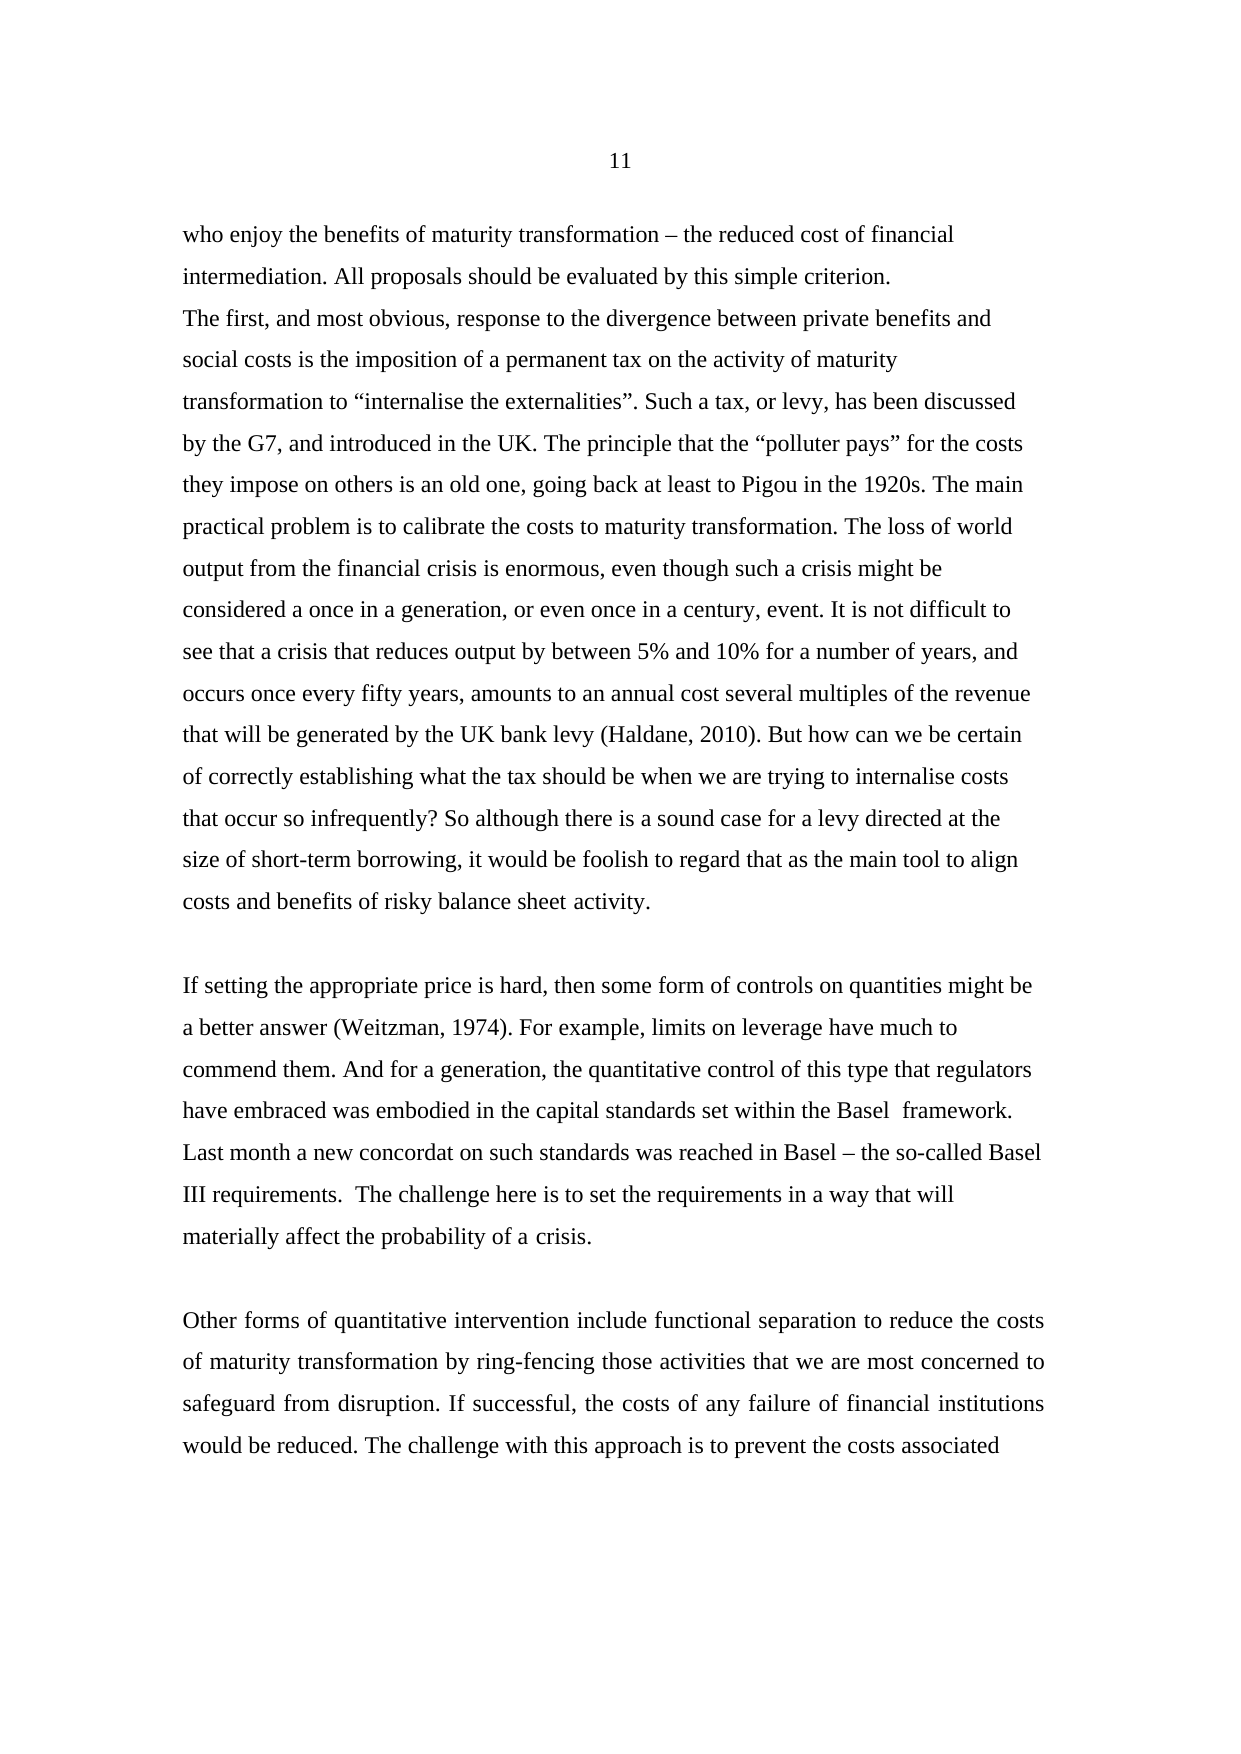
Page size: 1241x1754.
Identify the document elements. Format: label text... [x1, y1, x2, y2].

text who enjoy the benefits of maturity transformation – the reduced cost of financial intermediation. All proposals should be evaluated by this simple criterion. [182, 220, 1043, 289]
text If setting the appropriate price is hard, then some form of controls on quantities might be a better answer (Weitzman, 1974). For example, limits on leverage have much to commend them. And for a generation, the quantitative control of this type that regulators have embraced was embodied in the capital standards set within the Basel framework. [182, 972, 1043, 1124]
text Last month a new concordat on such standards was reached in Basel – the so-called Basel III requirements. The challenge here is to set the requirements in a way that will materially affect the probability of a crisis. [182, 1138, 1050, 1249]
text The first, and most obvious, response to the divergence between private benefits and social costs is the imposition of a permanent tax on the activity of maturity transformation to “internalise the externalities”. Such a tax, or levy, has been discussed by the G7, and introduced in the UK. The principle that the “polluter pays” for the costs they impose on others is an old one, going back at least to Pigou in the 1920s. The main practical problem is to calibrate the costs to maturity transformation. The loss of world output from the financial crisis is enormous, even though such a crisis might be considered a once in a generation, or even once in a century, event. It is not difficult to see that a crisis that reduces output by between 5% and 10% for a number of years, and occurs once every fifty years, amounts to an annual cost several multiples of the revenue that will be generated by the UK bank levy (Haldane, 2010). But how can we be certain of correctly establishing what the tax should be when we are trying to internalise costs that occur so infrequently? So although there is a sound case for a levy directed at the size of short-term borrowing, it would be foolish to regard that as the main tool to align costs and benefits of risky balance sheet activity. [182, 304, 1039, 915]
text Other forms of quantitative intervention include functional separation to reduce the costs of maturity transformation by ring-fencing those activities that we are most concerned to safeguard from disruption. If successful, the costs of any failure of financial institutions would be reduced. The challenge with this approach is to prevent the costs associated [182, 1306, 1047, 1458]
